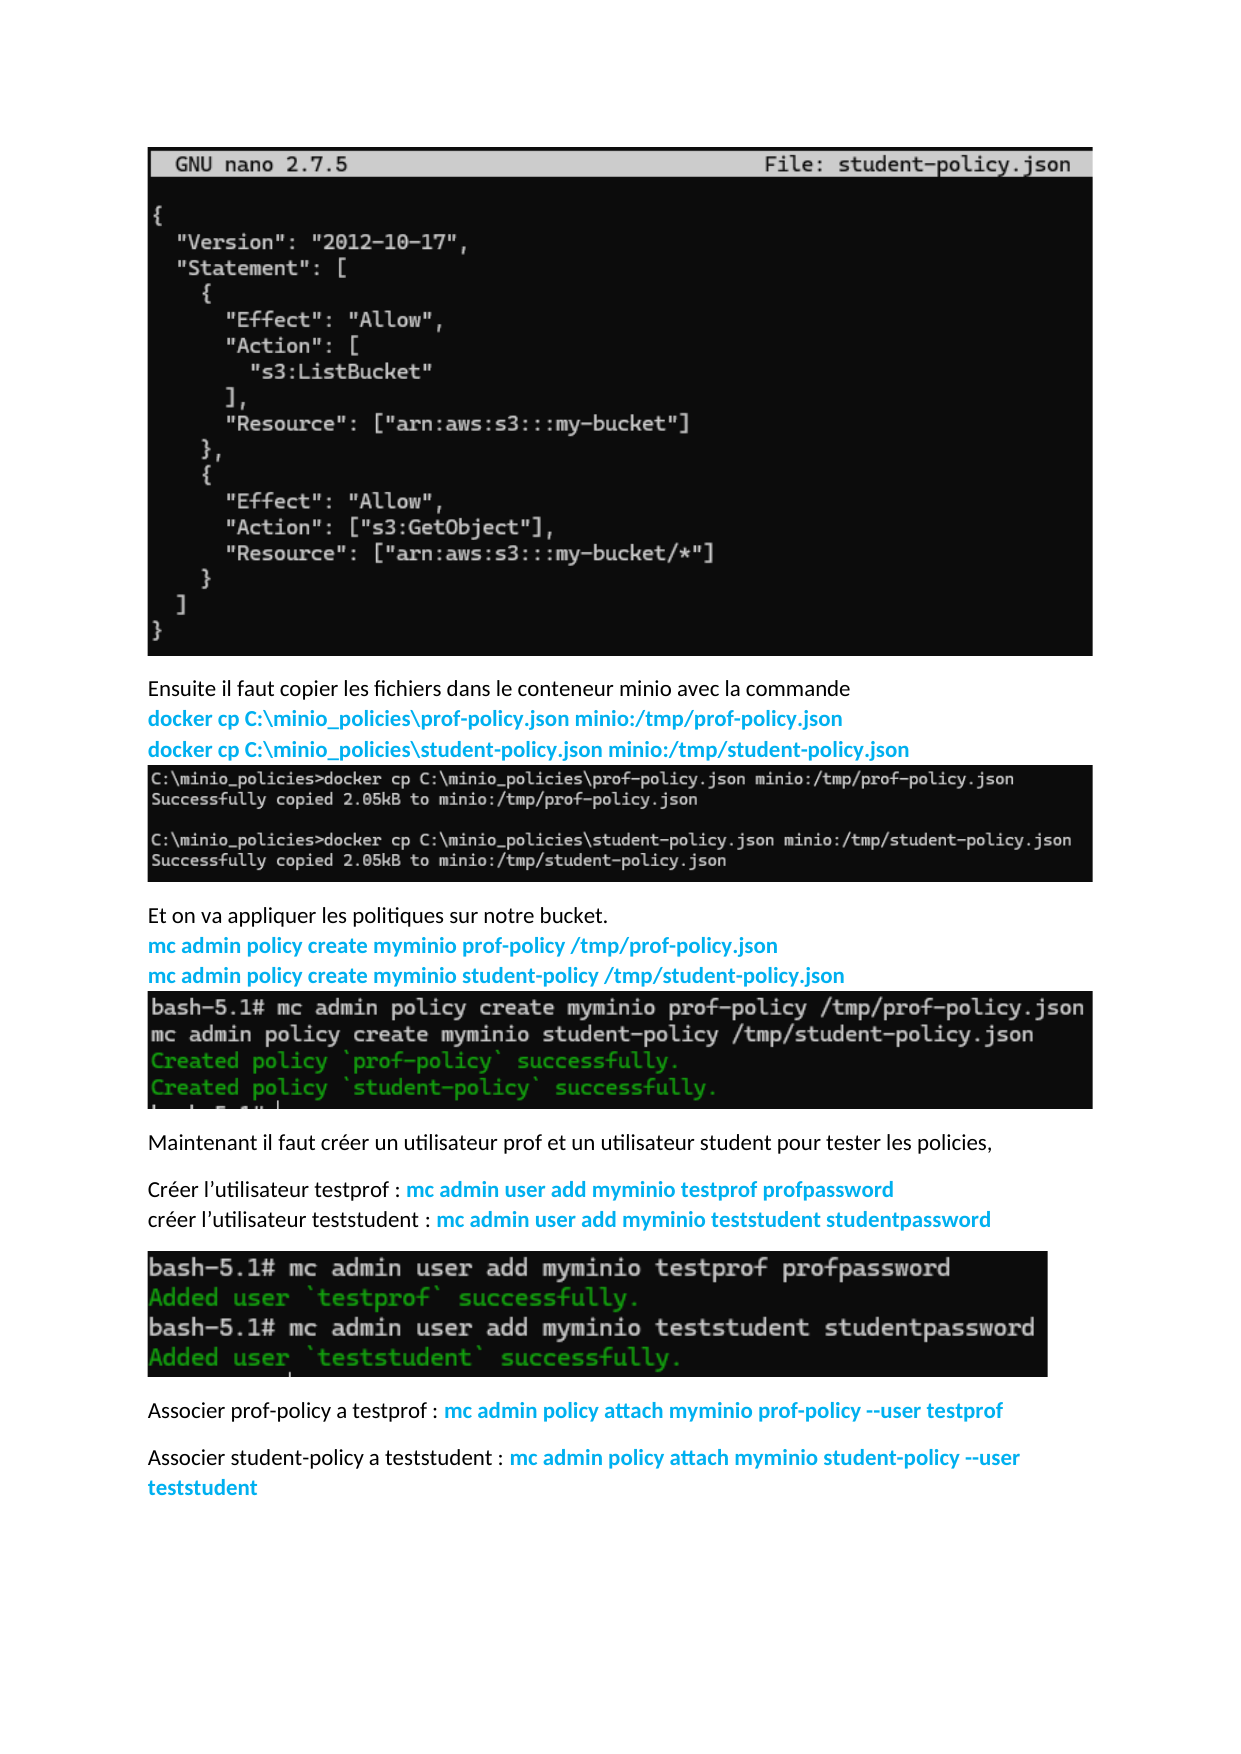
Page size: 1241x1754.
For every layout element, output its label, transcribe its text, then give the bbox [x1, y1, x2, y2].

text Ensuite il faut copier les fichiers dans le conteneur minio avec la commande docker cp C:\minio_policies\prof-policy.json minio:/tmp/prof-policy.json docker cp C:\minio_policies\student-policy.json minio:/tmp/student-policy.json [148, 674, 1093, 765]
text Et on va appliquer les politiques sur notre bucket. mc admin policy create myminio prof-policy /tmp/prof-policy.json mc admin policy create myminio student-policy /tmp/student-policy.json [148, 901, 1093, 991]
text Associer prof-policy a testprof : mc admin policy attach myminio prof-policy --user testprof [148, 1396, 1093, 1424]
picture [147, 991, 1093, 1109]
picture [147, 1251, 1048, 1377]
picture [147, 147, 1093, 656]
picture [147, 765, 1093, 882]
text Maintenant il faut créer un utilisateur prof et un utilisateur student pour tester les policies, [148, 1128, 1093, 1156]
text Créer l’utilisateur testprof : mc admin user add myminio testprof profpassword créer l’utilisateur teststudent : mc admin user add myminio teststudent studentpassword [148, 1175, 1093, 1233]
text Associer student-policy a teststudent : mc admin policy attach myminio student-policy --user teststudent [148, 1443, 1093, 1501]
